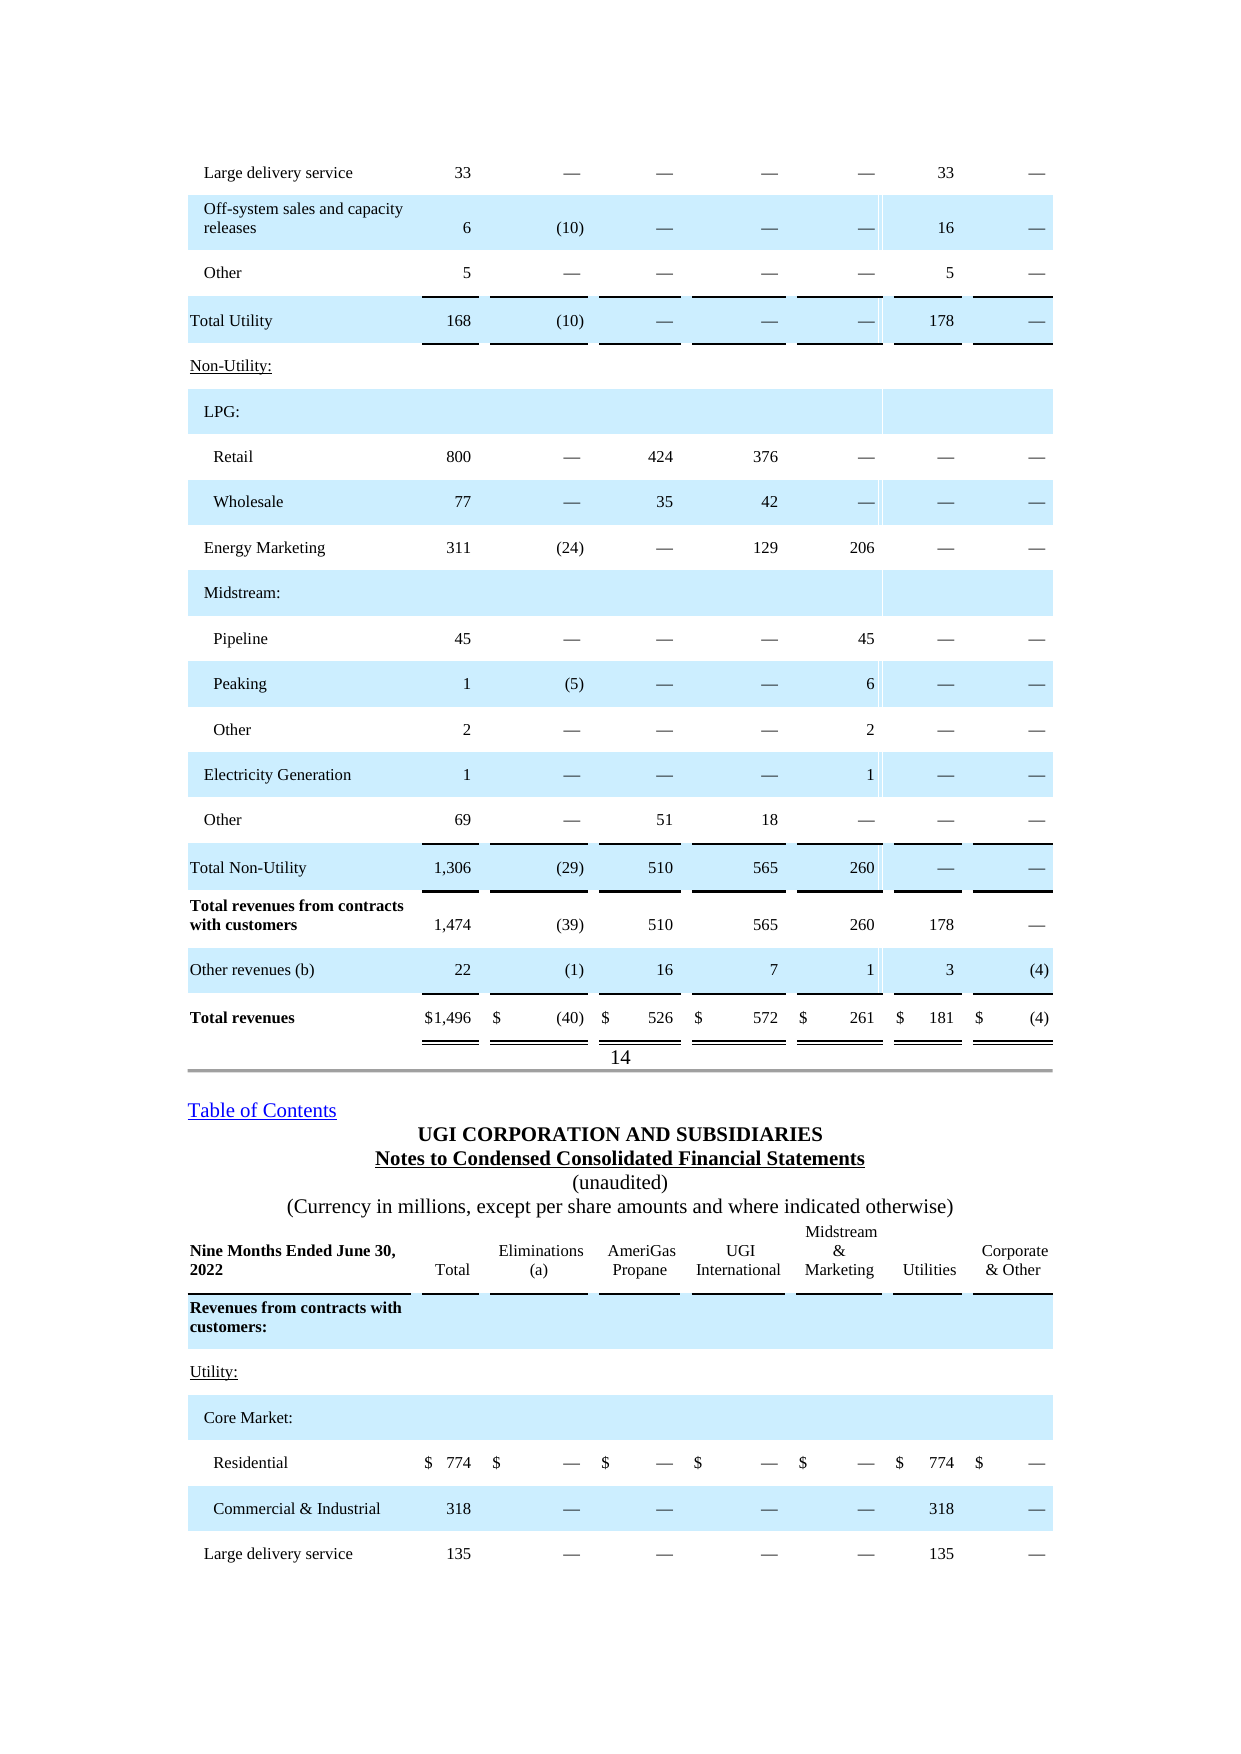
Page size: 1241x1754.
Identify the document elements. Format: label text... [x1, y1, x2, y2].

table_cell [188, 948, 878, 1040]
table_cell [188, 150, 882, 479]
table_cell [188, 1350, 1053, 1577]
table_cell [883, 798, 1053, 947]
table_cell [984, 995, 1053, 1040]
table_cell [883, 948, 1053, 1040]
text UGI CORPORATION AND SUBSIDIARIES [187, 1122, 1053, 1146]
text (unaudited) [187, 1170, 1053, 1194]
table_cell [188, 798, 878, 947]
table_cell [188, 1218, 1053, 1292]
text 14 [187, 1045, 1053, 1069]
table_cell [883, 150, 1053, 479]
text Notes to Condensed Consolidated Financial Statements [187, 1146, 1053, 1170]
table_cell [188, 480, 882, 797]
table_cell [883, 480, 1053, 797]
text Table of Contents [187, 1098, 1053, 1122]
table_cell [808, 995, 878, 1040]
text (Currency in millions, except per share amounts and where indicated otherwise) [187, 1194, 1053, 1218]
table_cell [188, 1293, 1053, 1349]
